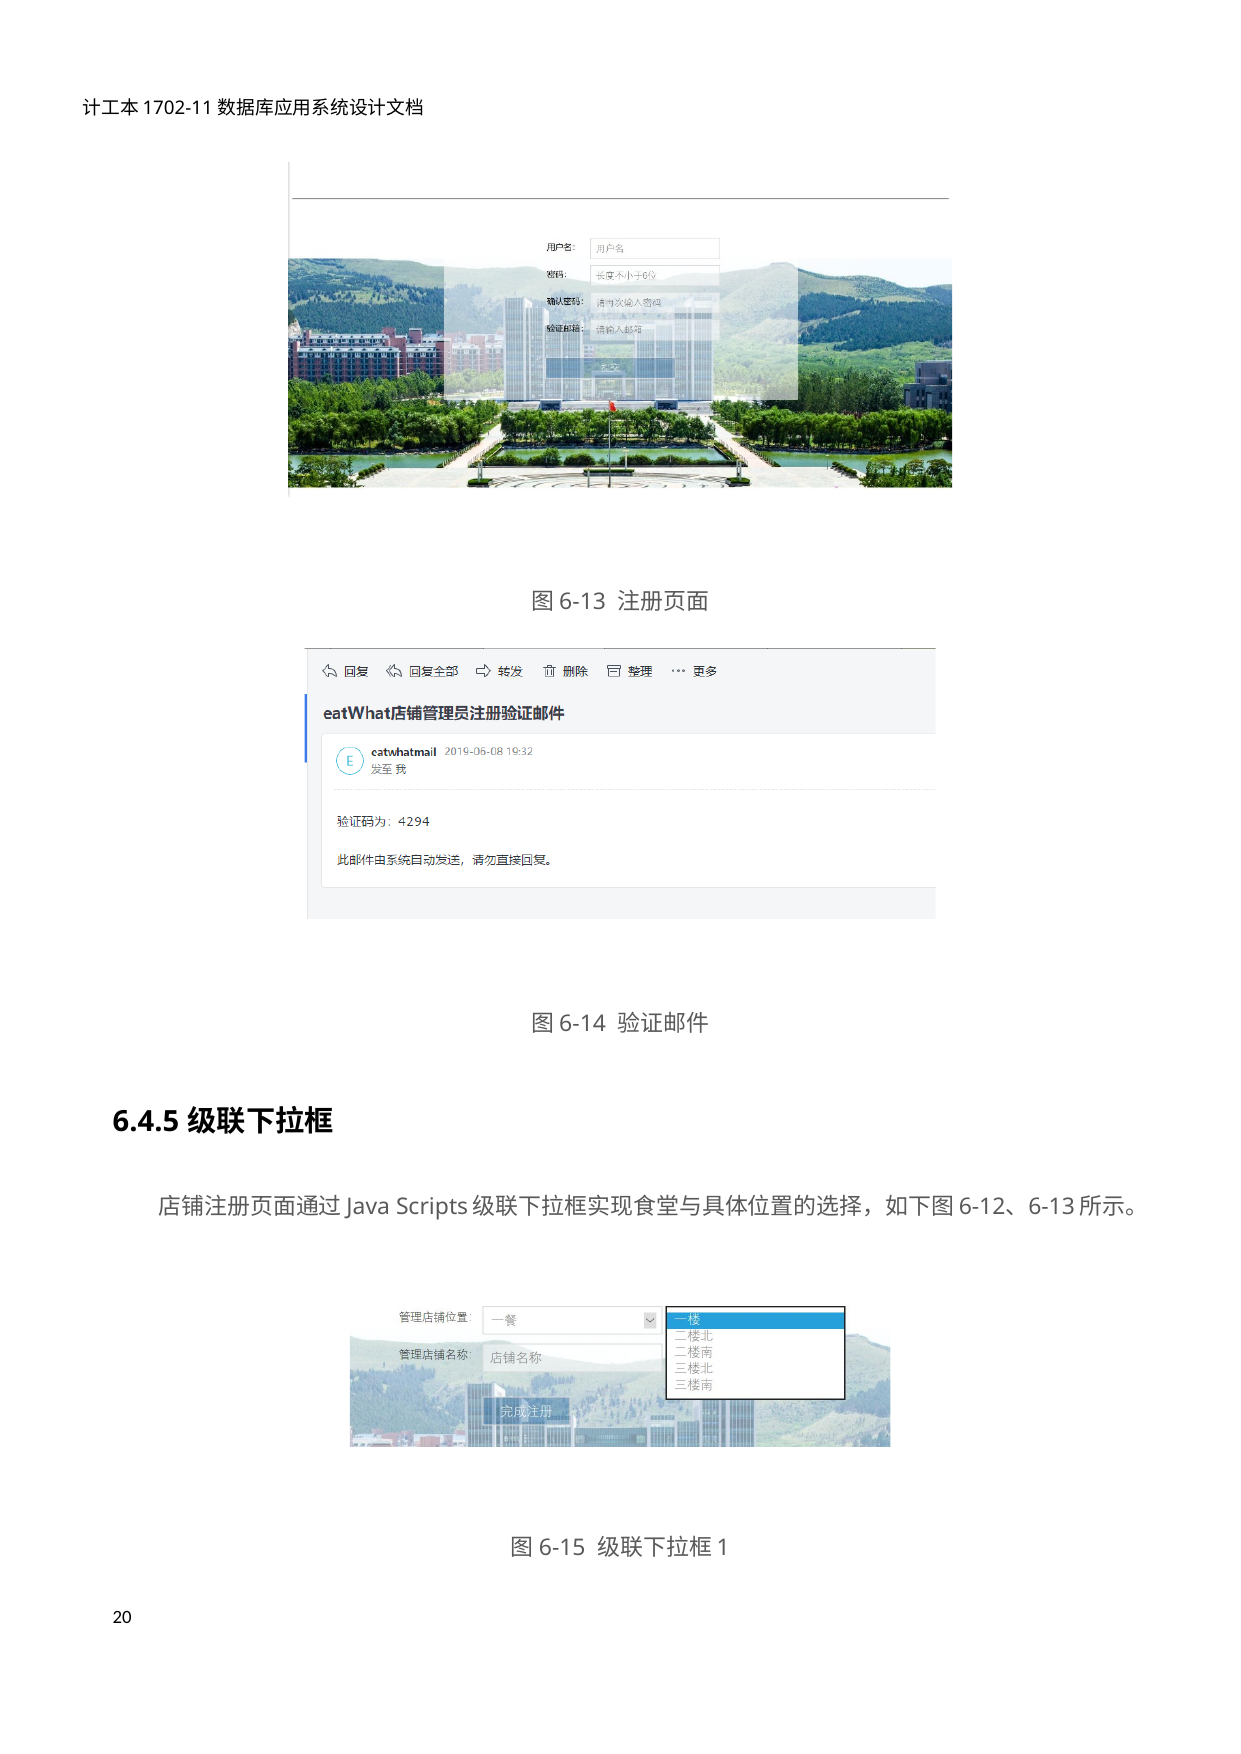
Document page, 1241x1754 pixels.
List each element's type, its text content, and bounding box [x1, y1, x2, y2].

picture [288, 162, 953, 498]
subtitle 级联下拉框 [112, 1086, 1128, 1151]
text 店铺注册页面通过Java Scripts级联下拉框实现食堂与具体位置的选择，如下图6-12、6-13所示。 [112, 1172, 1128, 1237]
picture [304, 648, 936, 919]
picture [349, 1270, 891, 1447]
